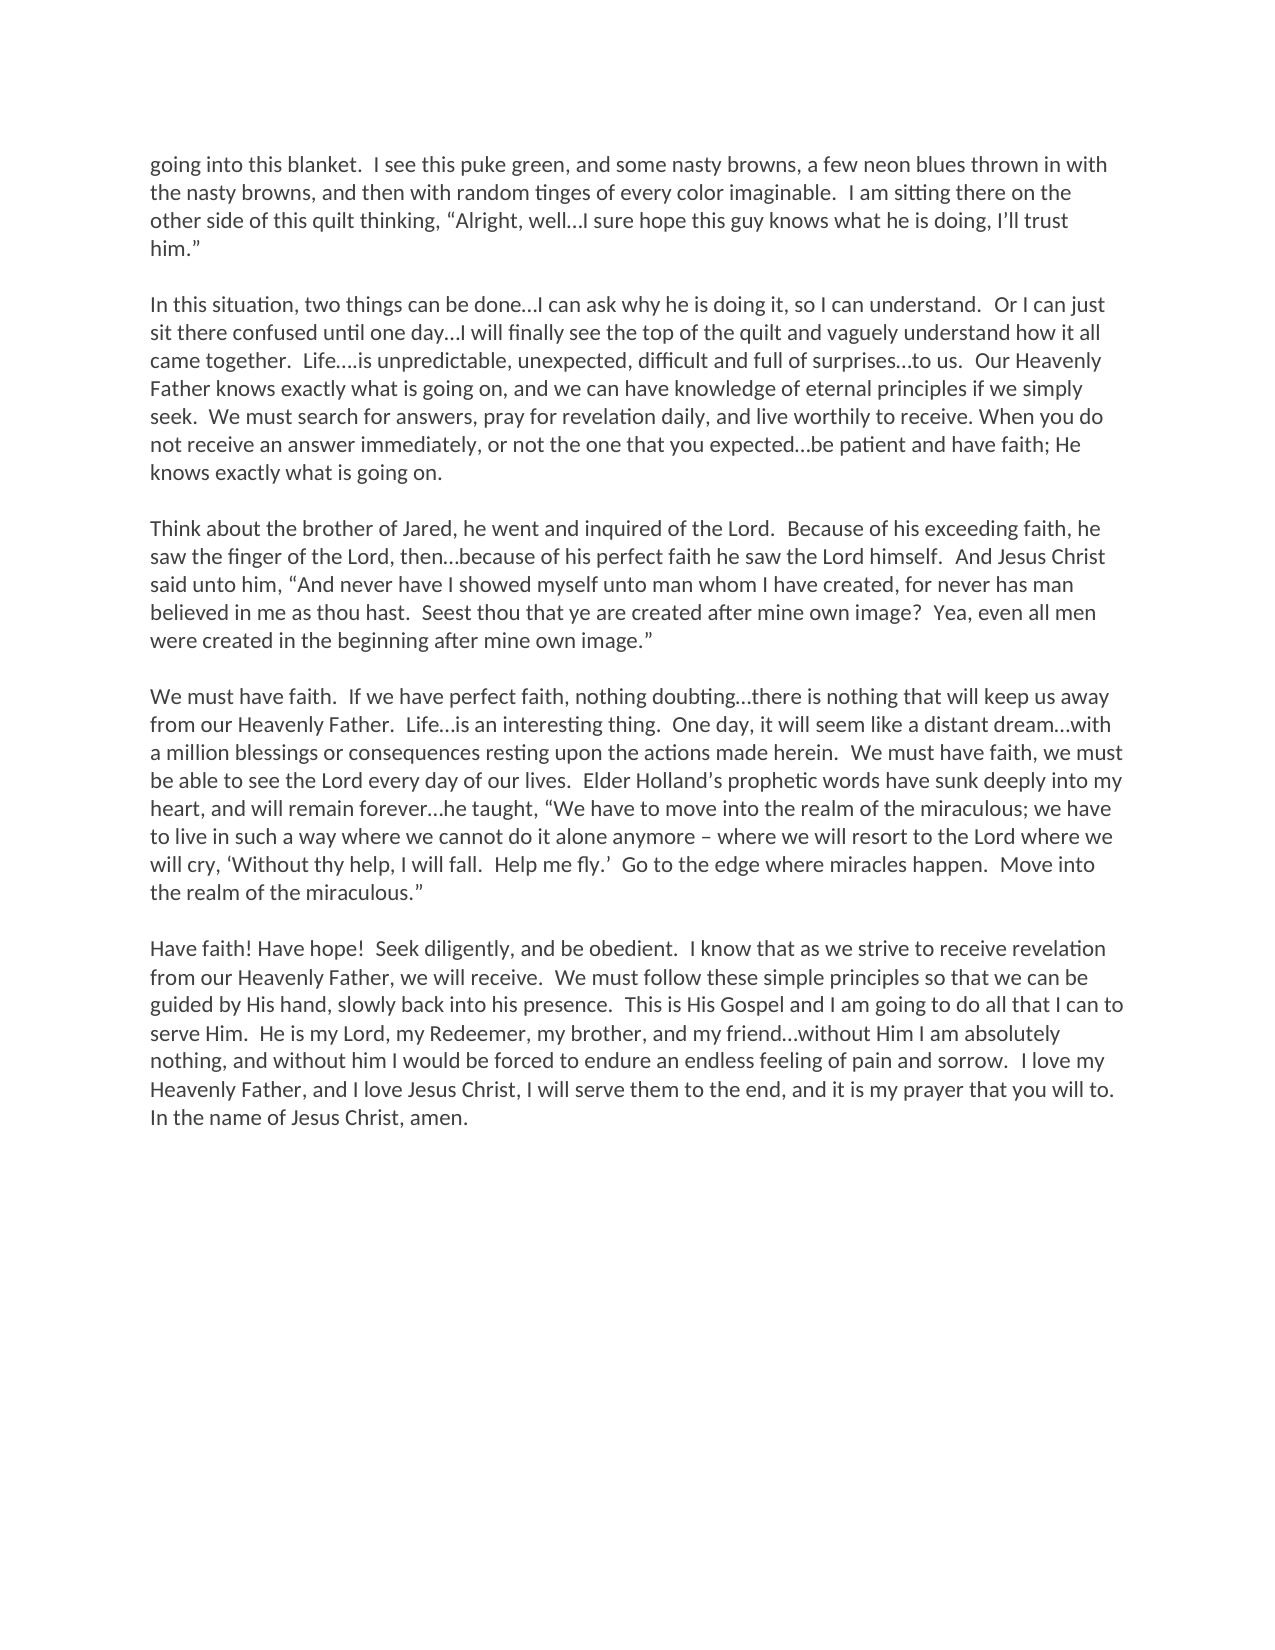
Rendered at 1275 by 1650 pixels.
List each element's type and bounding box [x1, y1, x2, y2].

text [150, 150, 1125, 1131]
